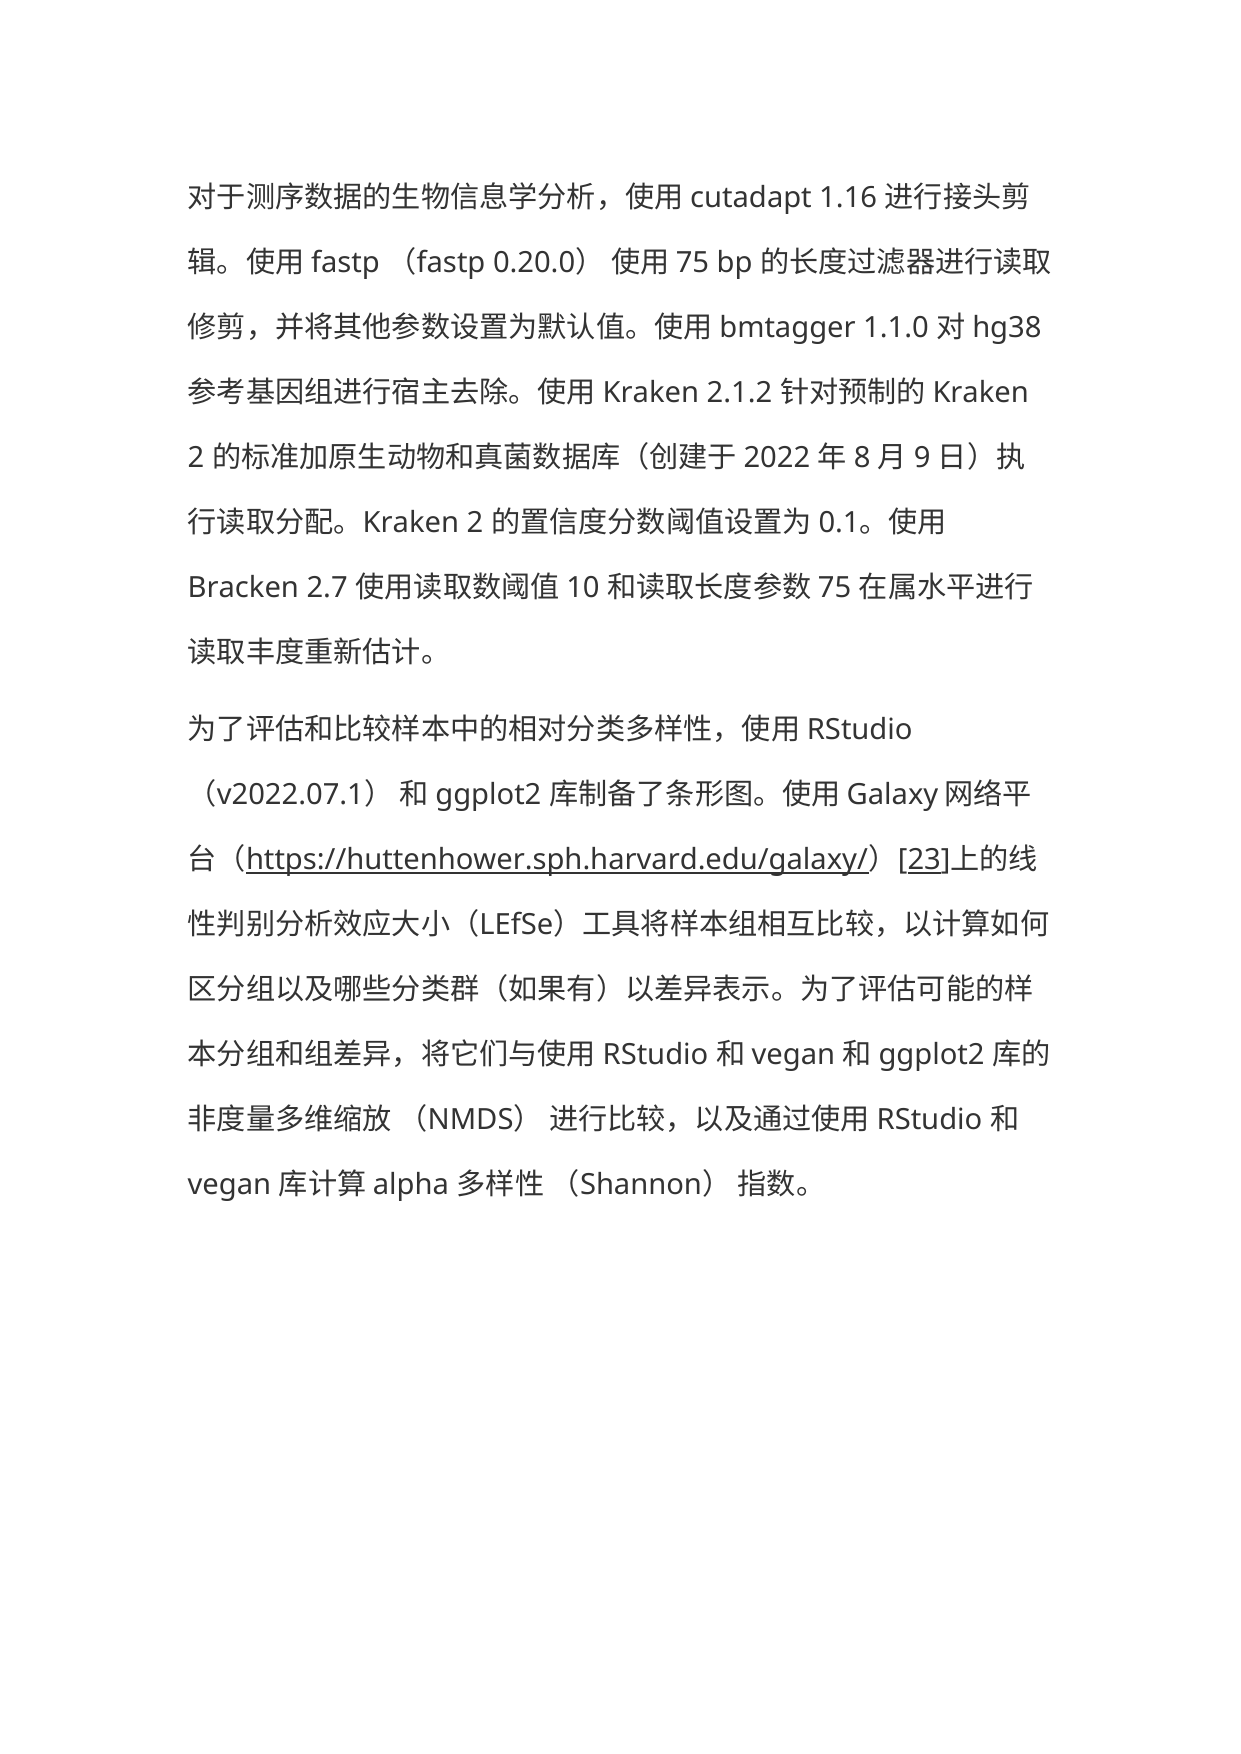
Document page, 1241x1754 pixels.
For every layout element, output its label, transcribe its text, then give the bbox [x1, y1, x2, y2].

text 对于测序数据的生物信息学分析，使用 cutadapt 1.16 进行接头剪辑。使用 fastp （fastp 0.20.0） 使用 75 bp 的长度过滤器进行读取修剪，并将其他参数设置为默认值。使用 bmtagger 1.1.0 对 hg38 参考基因组进行宿主去除。使用 Kraken 2.1.2 针对预制的 Kraken 2 的标准加原生动物和真菌数据库（创建于 2022 年 8 月 9 日）执行读取分配。Kraken 2 的置信度分数阈值设置为 0.1。使用 Bracken 2.7 使用读取数阈值 10 和读取长度参数 75 在属水平进行读取丰度重新估计。 [187, 162, 1053, 682]
text 为了评估和比较样本中的相对分类多样性，使用 RStudio （v2022.07.1） 和 ggplot2 库制备了条形图。使用Galaxy网络平台（https://huttenhower.sph.harvard.edu/galaxy/）[23]上的线性判别分析效应大小（LEfSe）工具将样本组相互比较，以计算如何区分组以及哪些分类群（如果有）以差异表示。为了评估可能的样本分组和组差异，将它们与使用 RStudio 和 vegan 和 ggplot2 库的非度量多维缩放 （NMDS） 进行比较，以及通过使用 RStudio 和 vegan 库计算 alpha 多样性 （Shannon） 指数。 [187, 694, 1053, 1214]
